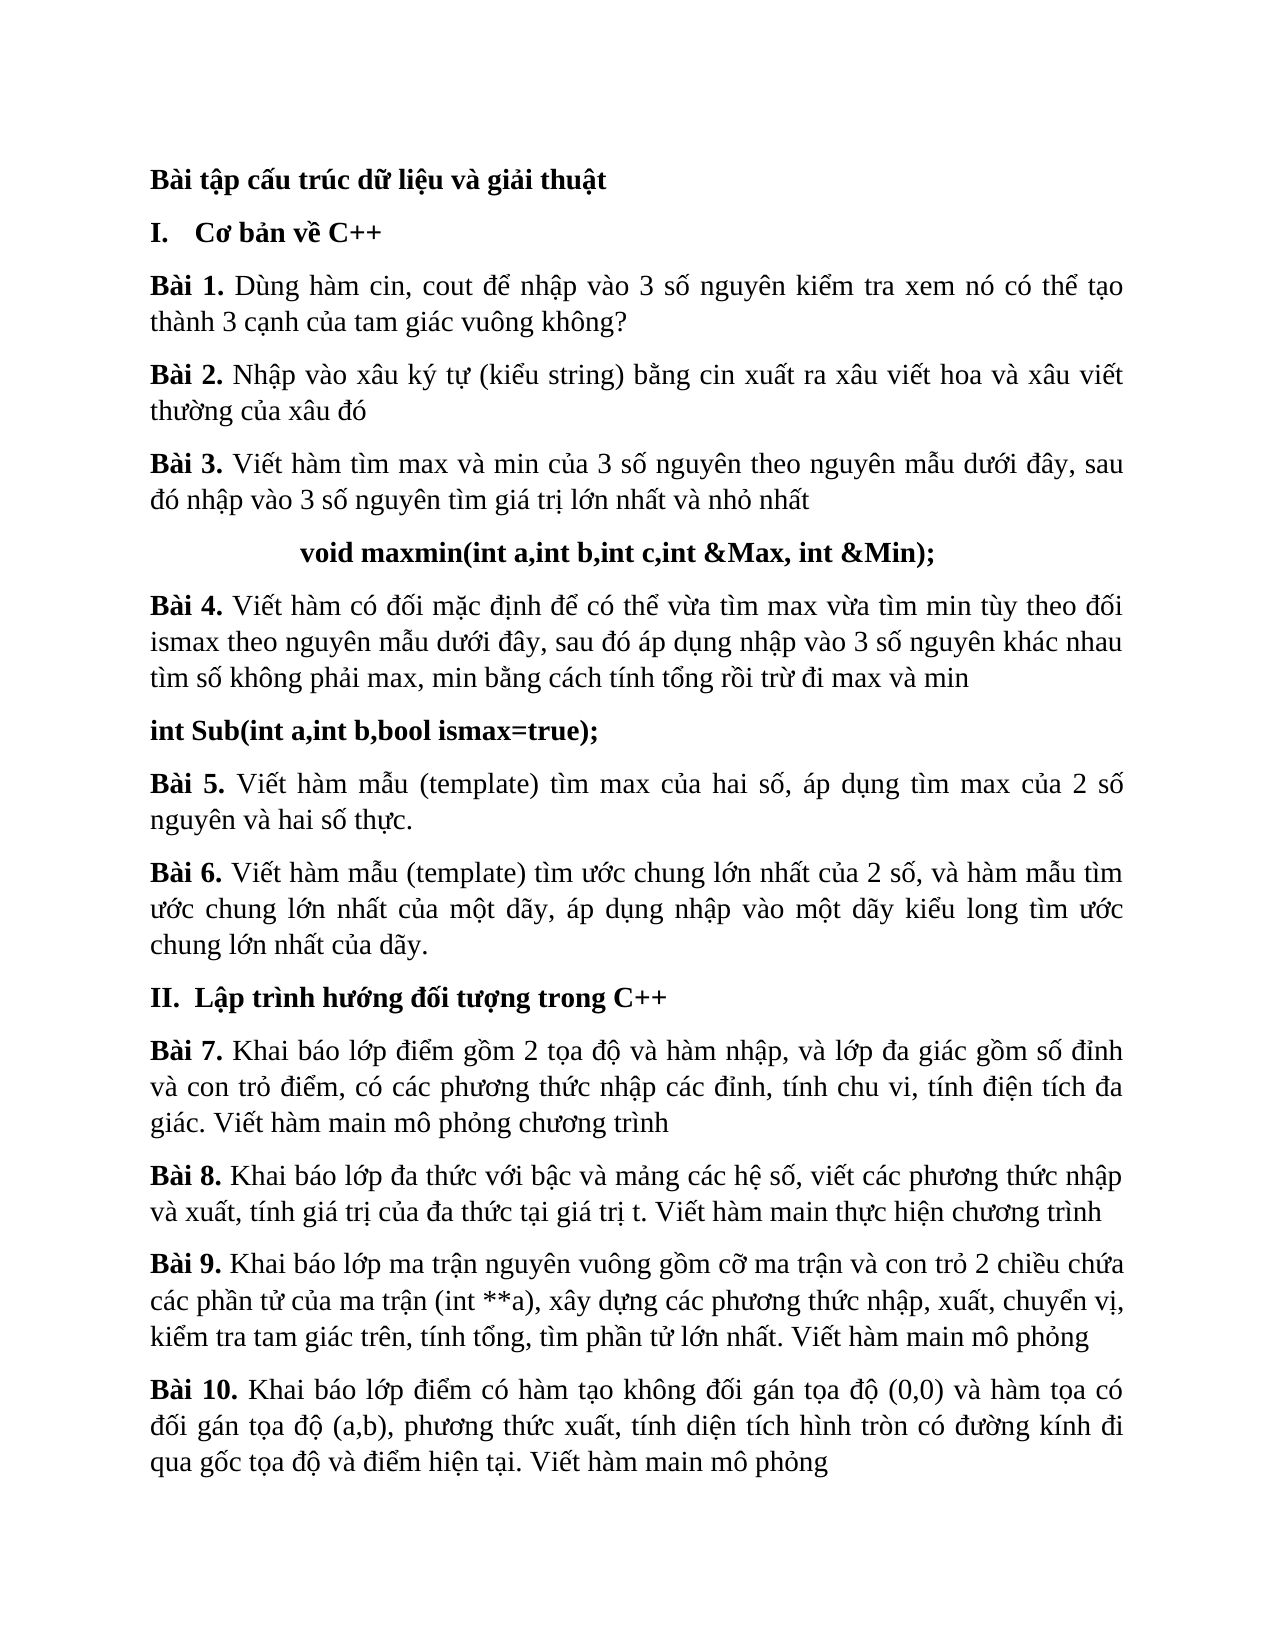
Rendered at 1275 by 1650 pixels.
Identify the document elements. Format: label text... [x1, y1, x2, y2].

list Lập trình hướng đối tượng trong C++ [150, 980, 1125, 1013]
text Bài 6. Viết hàm mẫu (template) tìm ước chung lớn nhất của 2 số, và hàm mẫu tìm ước chung lớn nhất của một dãy, áp dụng nhập vào một dãy kiểu long tìm ước chung lớn nhất của dãy. [150, 855, 1125, 961]
text Bài 8. Khai báo lớp đa thức với bậc và mảng các hệ số, viết các phương thức nhập và xuất, tính giá trị của đa thức tại giá trị t. Viết hàm main thực hiện chương trình [150, 1158, 1125, 1227]
text Bài 7. Khai báo lớp điểm gồm 2 tọa độ và hàm nhập, và lớp đa giác gồm số đỉnh và con trỏ điểm, có các phương thức nhập các đỉnh, tính chu vi, tính điện tích đa giác. Viết hàm main mô phỏng chương trình [150, 1033, 1125, 1138]
text int Sub(int a,int b,bool ismax=true); [150, 713, 1125, 746]
text Bài 3. Viết hàm tìm max và min của 3 số nguyên theo nguyên mẫu dưới đây, sau đó nhập vào 3 số nguyên tìm giá trị lớn nhất và nhỏ nhất [150, 446, 1125, 516]
text Bài 2. Nhập vào xâu ký tự (kiểu string) bằng cin xuất ra xâu viết hoa và xâu viết thường của xâu đó [150, 357, 1125, 427]
text Bài 5. Viết hàm mẫu (template) tìm max của hai số, áp dụng tìm max của 2 số nguyên và hai số thực. [150, 766, 1125, 835]
text Bài 1. Dùng hàm cin, cout để nhập vào 3 số nguyên kiểm tra xem nó có thể tạo thành 3 cạnh của tam giác vuông không? [150, 268, 1125, 338]
text Bài 4. Viết hàm có đối mặc định để có thể vừa tìm max vừa tìm min tùy theo đối ismax theo nguyên mẫu dưới đây, sau đó áp dụng nhập vào 3 số nguyên khác nhau tìm số không phải max, min bằng cách tính tổng rồi trừ đi max và min [150, 588, 1125, 694]
text void maxmin(int a,int b,int c,int &Max, int &Min); [194, 535, 1125, 568]
text Bài tập cấu trúc dữ liệu và giải thuật [150, 162, 1125, 196]
text Bài 10. Khai báo lớp điểm có hàm tạo không đối gán tọa độ (0,0) và hàm tọa có đối gán tọa độ (a,b), phương thức xuất, tính diện tích hình tròn có đường kính đi qua gốc tọa độ và điểm hiện tại. Viết hàm main mô phỏng [150, 1372, 1125, 1478]
text Bài 9. Khai báo lớp ma trận nguyên vuông gồm cỡ ma trận và con trỏ 2 chiều chứa các phần tử của ma trận (int **a), xây dựng các phương thức nhập, xuất, chuyển vị, kiểm tra tam giác trên, tính tổng, tìm phần tử lớn nhất. Viết hàm main mô phỏng [150, 1247, 1125, 1352]
list Cơ bản về C++ [150, 215, 1125, 249]
